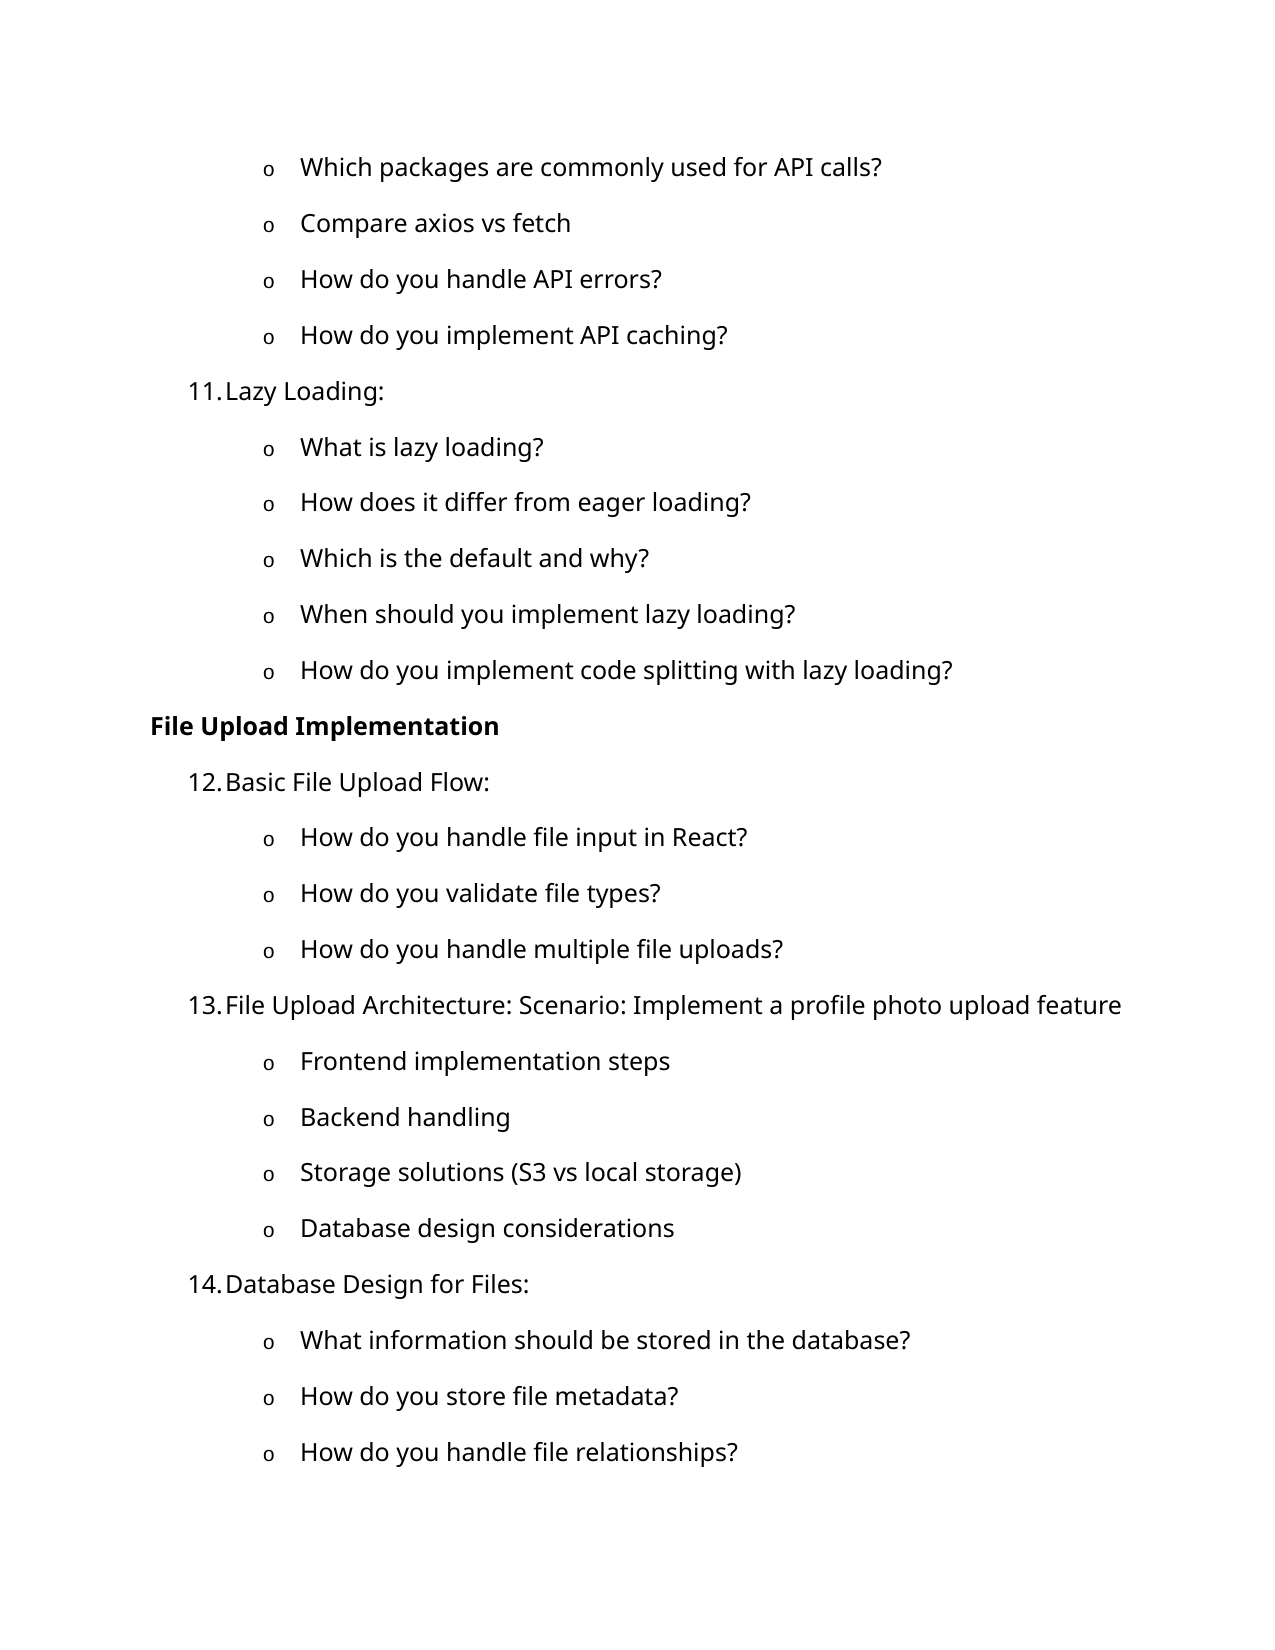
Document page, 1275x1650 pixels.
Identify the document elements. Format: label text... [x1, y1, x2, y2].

list When should you implement lazy loading? [262, 597, 1125, 631]
list Lazy Loading: [187, 373, 1125, 407]
list Database design considerations [262, 1211, 1125, 1245]
list Frontend implementation steps [262, 1043, 1125, 1077]
list How do you handle file input in React? [262, 820, 1125, 854]
list How do you handle file relationships? [262, 1434, 1125, 1468]
list File Upload Architecture: Scenario: Implement a profile photo upload feature [187, 987, 1125, 1022]
list Compare axios vs fetch [262, 206, 1125, 240]
list Which is the default and why? [262, 541, 1125, 575]
list What information should be stored in the database? [262, 1322, 1125, 1357]
list Storage solutions (S3 vs local storage) [262, 1155, 1125, 1189]
list How do you store file metadata? [262, 1378, 1125, 1412]
list Backend handling [262, 1099, 1125, 1133]
list How does it differ from eager loading? [262, 485, 1125, 519]
list How do you implement API caching? [262, 317, 1125, 352]
list How do you handle multiple file uploads? [262, 932, 1125, 966]
list Database Design for Files: [187, 1267, 1125, 1301]
list Which packages are commonly used for API calls? [262, 150, 1125, 184]
text File Upload Implementation [150, 708, 1125, 742]
list How do you handle API errors? [262, 262, 1125, 296]
list What is lazy loading? [262, 429, 1125, 463]
list Basic File Upload Flow: [187, 764, 1125, 798]
list How do you validate file types? [262, 876, 1125, 910]
list How do you implement code splitting with lazy loading? [262, 652, 1125, 687]
